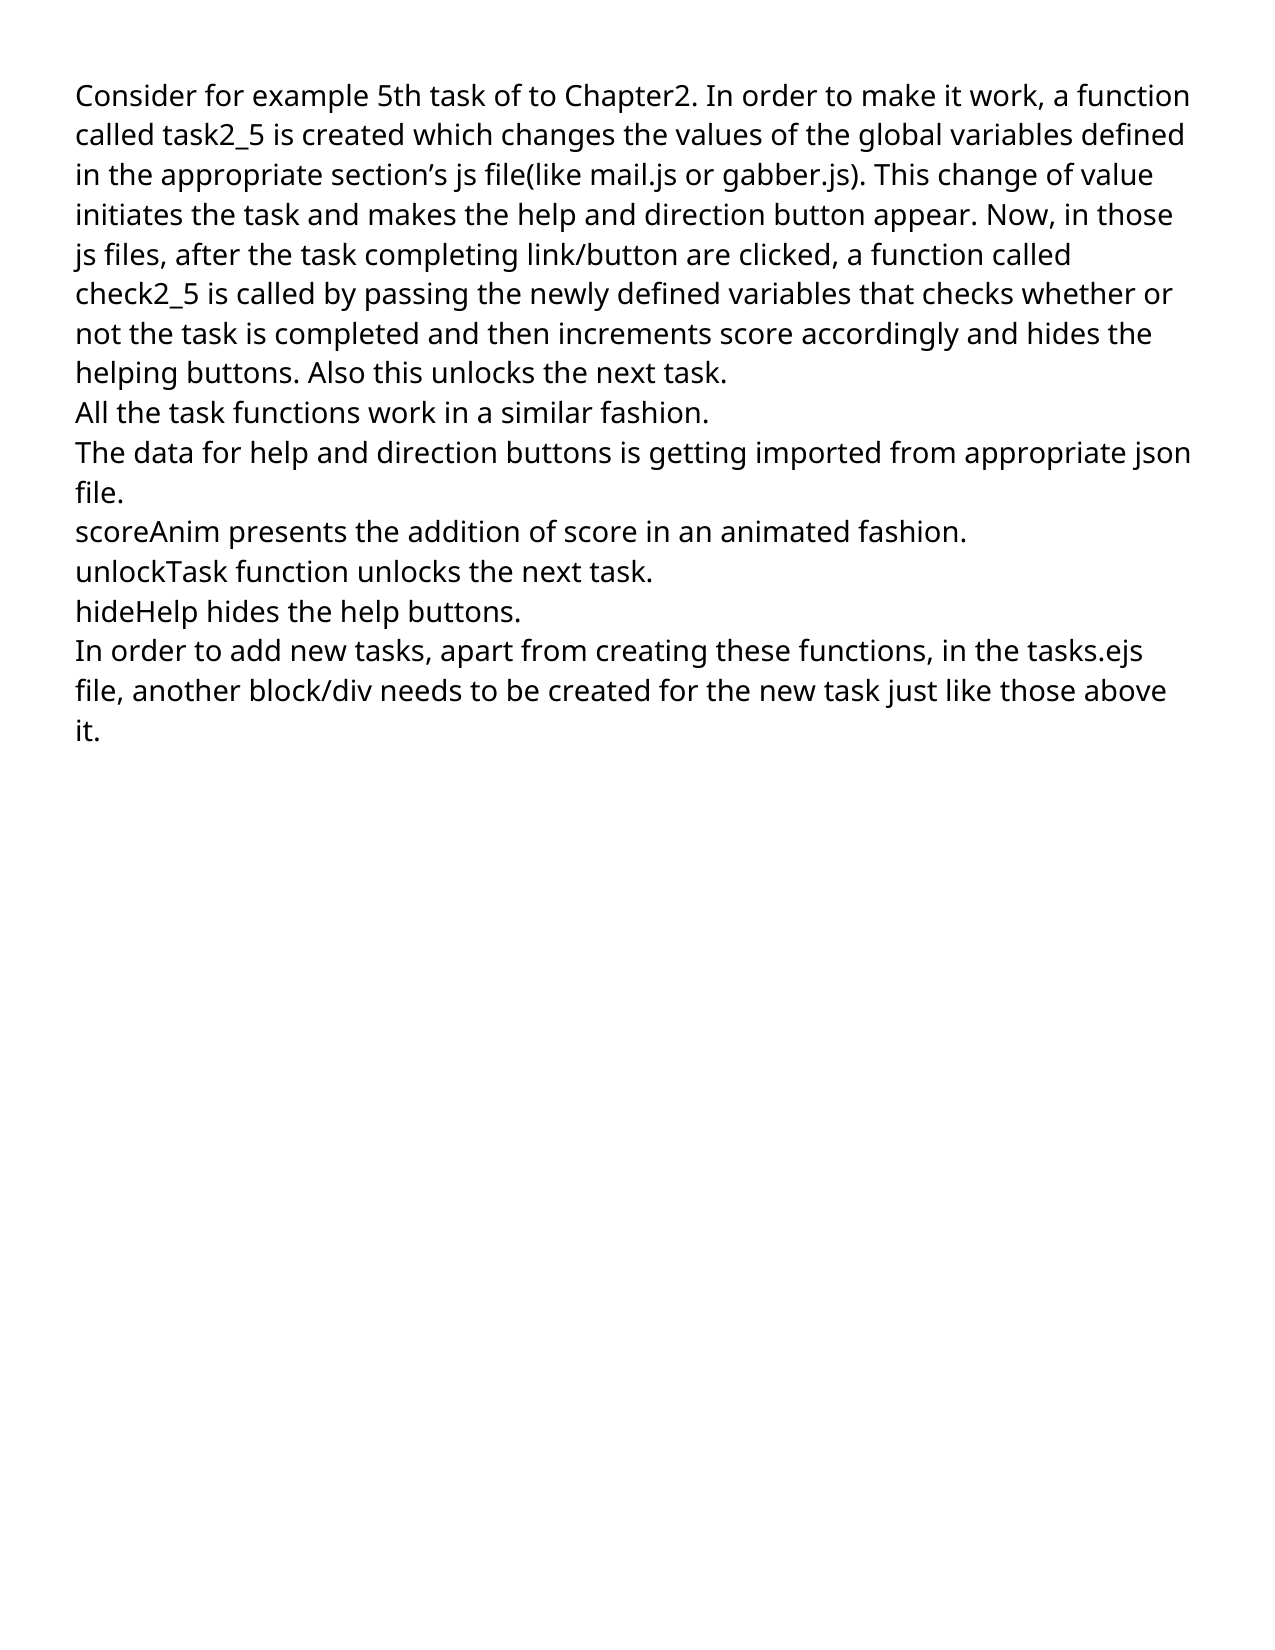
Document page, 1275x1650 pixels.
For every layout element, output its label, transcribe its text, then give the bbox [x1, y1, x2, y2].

text unlockTask function unlocks the next task. [75, 551, 1200, 591]
text Consider for example 5th task of to Chapter2. In order to make it work, a function called task2_5 is created which changes the values of the global variables defined in the appropriate section’s js file(like mail.js or gabber.js). This change of value initiates the task and makes the help and direction button appear. Now, in those js files, after the task completing link/button are clicked, a function called check2_5 is called by passing the newly defined variables that checks whether or not the task is completed and then increments score accordingly and hides the helping buttons. Also this unlocks the next task. [75, 75, 1200, 392]
text hideHelp hides the help buttons. [75, 591, 1200, 631]
text In order to add new tasks, apart from creating these functions, in the tasks.ejs file, another block/div needs to be created for the new task just like those above it. [75, 631, 1200, 750]
text scoreAnim presents the addition of score in an animated fashion. [75, 512, 1200, 551]
text The data for help and direction buttons is getting imported from appropriate json file. [75, 432, 1200, 512]
text All the task functions work in a similar fashion. [75, 392, 1200, 432]
